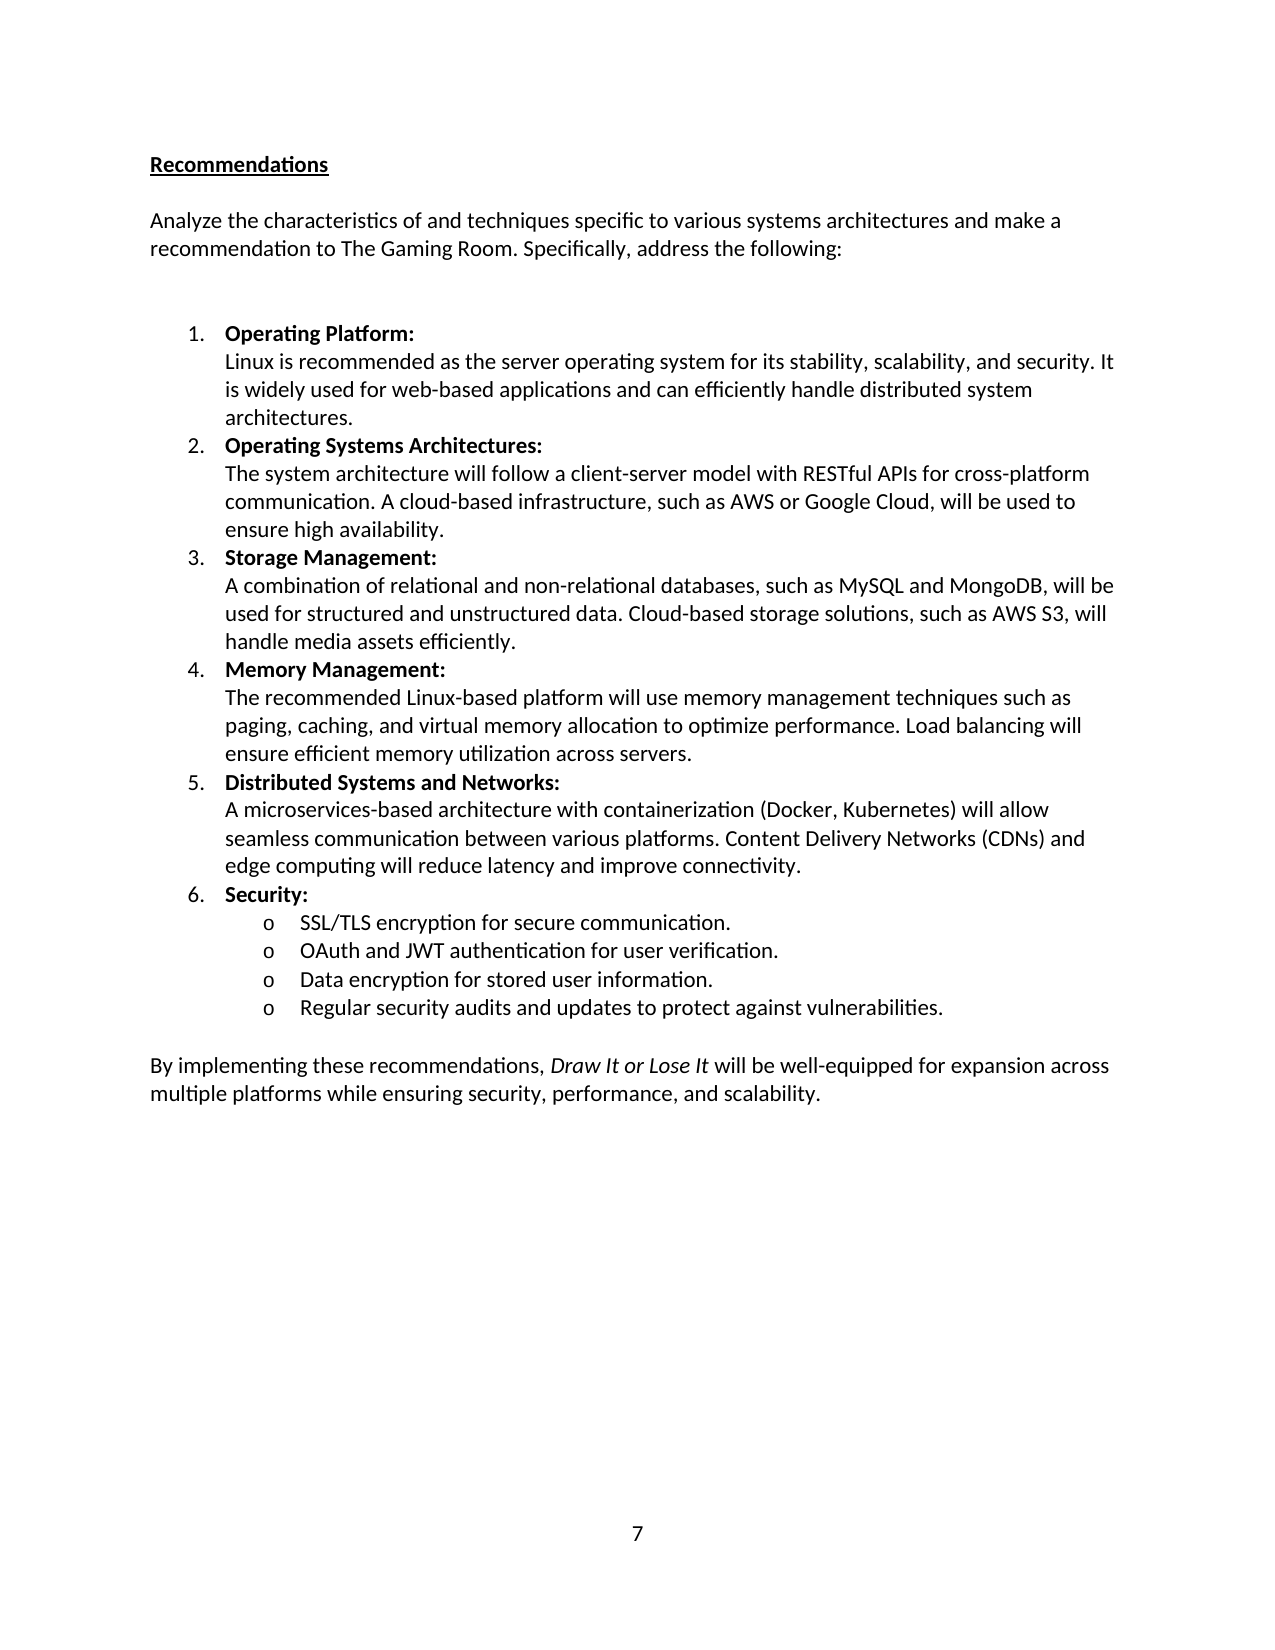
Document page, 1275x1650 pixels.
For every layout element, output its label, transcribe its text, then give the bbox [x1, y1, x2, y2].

list Operating Platform: Linux is recommended as the server operating system for its stability, scalability, and security. It is widely used for web-based applications and can efficiently handle distributed system architectures. [187, 319, 1125, 431]
list Storage Management: A combination of relational and non-relational databases, such as MySQL and MongoDB, will be used for structured and unstructured data. Cloud-based storage solutions, such as AWS S3, will handle media assets efficiently. [187, 543, 1125, 656]
list Memory Management: The recommended Linux-based platform will use memory management techniques such as paging, caching, and virtual memory allocation to optimize performance. Load balancing will ensure efficient memory utilization across servers. [187, 656, 1125, 768]
list Distributed Systems and Networks: A microservices-based architecture with containerization (Docker, Kubernetes) will allow seamless communication between various platforms. Content Delivery Networks (CDNs) and edge computing will reduce latency and improve connectivity. [187, 768, 1125, 880]
list OAuth and JWT authentication for user verification. [262, 936, 1125, 965]
text Analyze the characteristics of and techniques specific to various systems architectures and make a recommendation to The Gaming Room. Specifically, address the following: [150, 206, 1125, 262]
list Security: [187, 880, 1125, 908]
list Data encryption for stored user information. [262, 965, 1125, 993]
text By implementing these recommendations, Draw It or Lose It will be well-equipped for expansion across multiple platforms while ensuring security, performance, and scalability. [150, 1051, 1125, 1107]
list Regular security audits and updates to protect against vulnerabilities. [262, 993, 1125, 1022]
list SSL/TLS encryption for secure communication. [262, 908, 1125, 936]
subtitle Recommendations [150, 150, 1125, 178]
list Operating Systems Architectures: The system architecture will follow a client-server model with RESTful APIs for cross-platform communication. A cloud-based infrastructure, such as AWS or Google Cloud, will be used to ensure high availability. [187, 431, 1125, 543]
